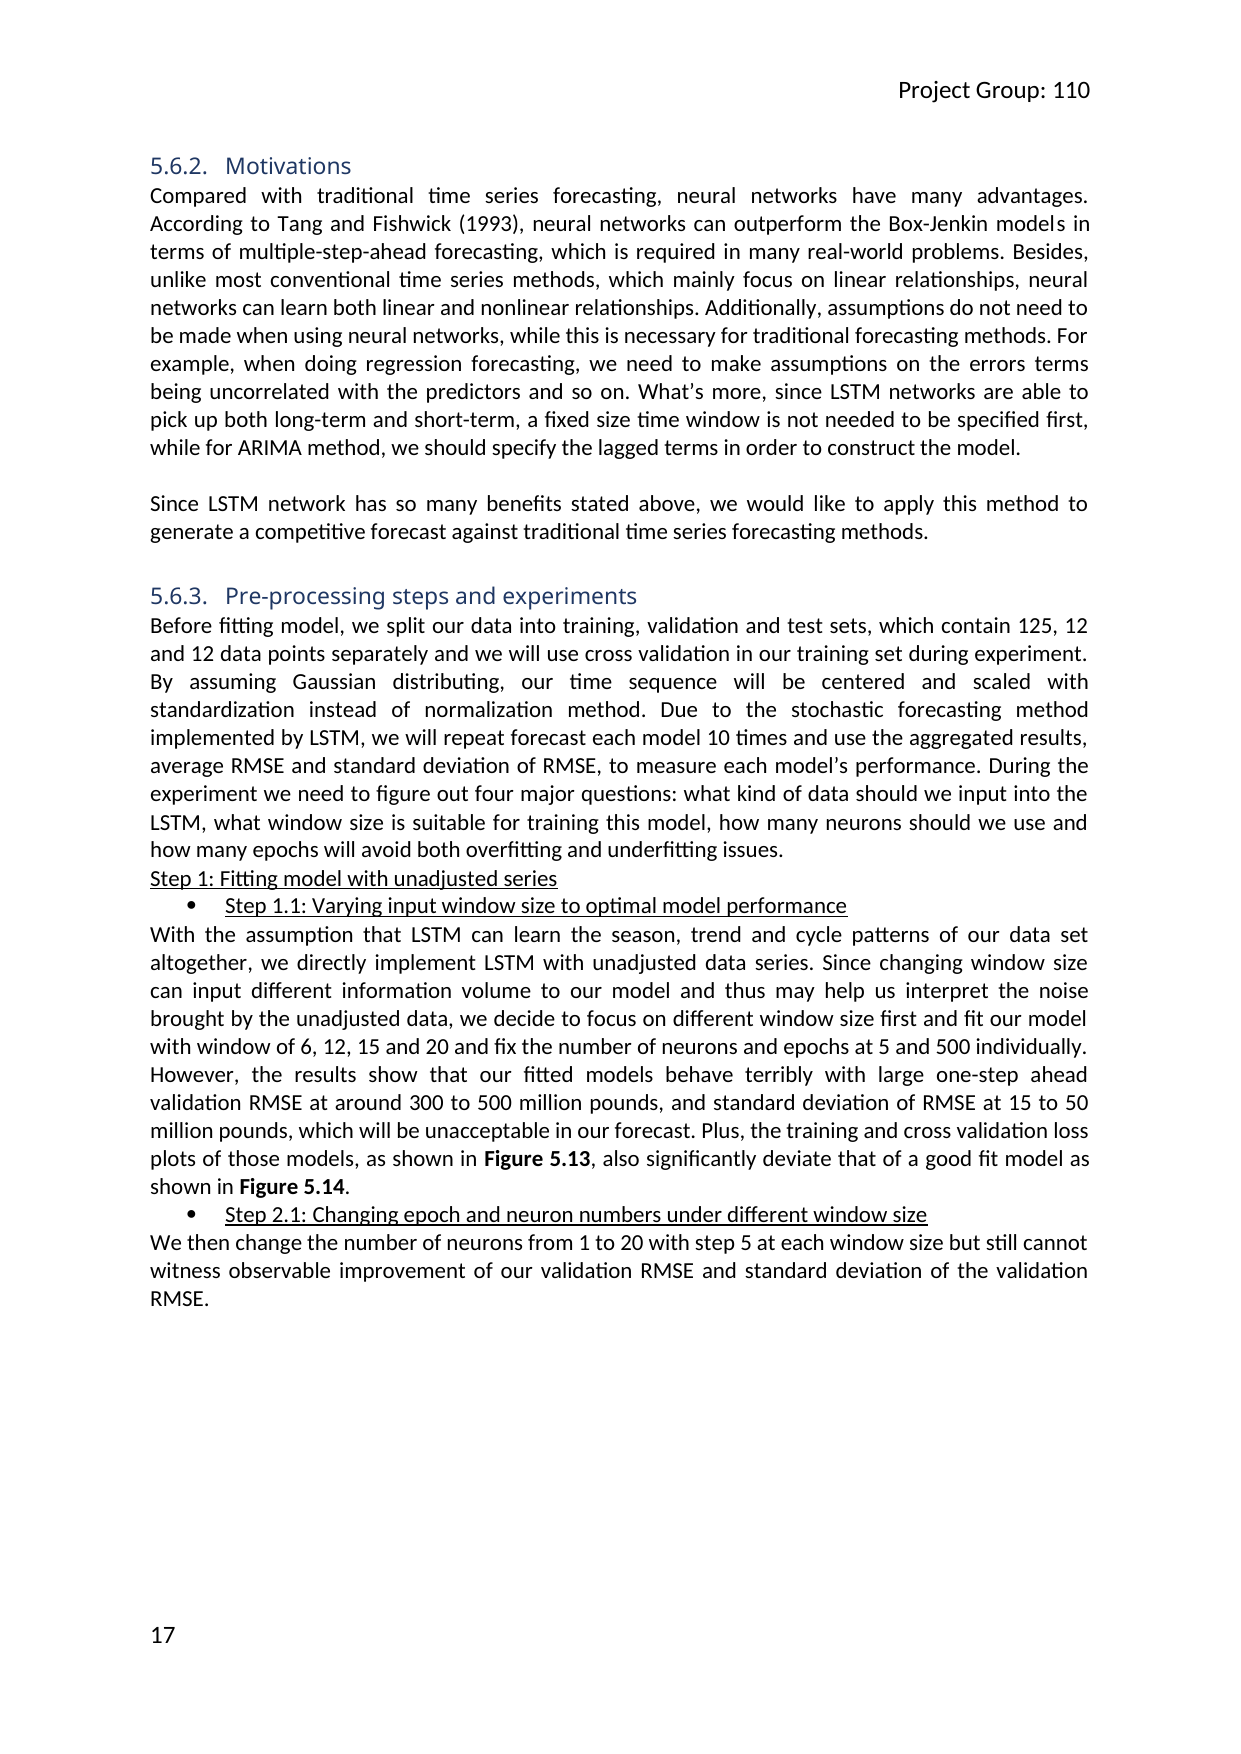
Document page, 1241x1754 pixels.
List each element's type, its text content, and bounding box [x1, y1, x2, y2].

list Step 2.1: Changing epoch and neuron numbers under different window size [187, 1200, 1090, 1228]
list Step 1.1: Varying input window size to optimal model performance [187, 892, 1090, 920]
text Since LSTM network has so many benefits stated above, we would like to apply this method to generate a competitive forecast against traditional time series forecasting methods. [150, 489, 1090, 546]
subtitle Pre-processing steps and experiments [150, 580, 1090, 611]
text We then change the number of neurons from 1 to 20 with step 5 at each window size but still cannot witness observable improvement of our validation RMSE and standard deviation of the validation RMSE. [150, 1228, 1090, 1312]
text Compared with traditional time series forecasting, neural networks have many advantages. According to Tang and Fishwick (1993), neural networks can outperform the Box-Jenkin models in terms of multiple-step-ahead forecasting, which is required in many real-world problems. Besides, unlike most conventional time series methods, which mainly focus on linear relationships, neural networks can learn both linear and nonlinear relationships. Additionally, assumptions do not need to be made when using neural networks, while this is necessary for traditional forecasting methods. For example, when doing regression forecasting, we need to make assumptions on the errors terms being uncorrelated with the predictors and so on. What’s more, since LSTM networks are able to pick up both long-term and short-term, a fixed size time window is not needed to be specified first, while for ARIMA method, we should specify the lagged terms in order to construct the model. [150, 181, 1090, 461]
text Before fitting model, we split our data into training, validation and test sets, which contain 125, 12 and 12 data points separately and we will use cross validation in our training set during experiment. By assuming Gaussian distributing, our time sequence will be centered and scaled with standardization instead of normalization method. Due to the stochastic forecasting method implemented by LSTM, we will repeat forecast each model 10 times and use the aggregated results, average RMSE and standard deviation of RMSE, to measure each model’s performance. During the experiment we need to figure out four major questions: what kind of data should we input into the LSTM, what window size is suitable for training this model, how many neurons should we use and how many epochs will avoid both overfitting and underfitting issues. [150, 611, 1090, 864]
text Step 1: Fitting model with unadjusted series [150, 864, 1090, 892]
text With the assumption that LSTM can learn the season, trend and cycle patterns of our data set altogether, we directly implement LSTM with unadjusted data series. Since changing window size can input different information volume to our model and thus may help us interpret the noise brought by the unadjusted data, we decide to focus on different window size first and fit our model with window of 6, 12, 15 and 20 and fix the number of neurons and epochs at 5 and 500 individually. However, the results show that our fitted models behave terribly with large one-step ahead validation RMSE at around 300 to 500 million pounds, and standard deviation of RMSE at 15 to 50 million pounds, which will be unacceptable in our forecast. Plus, the training and cross validation loss plots of those models, as shown in Figure 5.13, also significantly deviate that of a good fit model as shown in Figure 5.14. [150, 920, 1090, 1200]
subtitle Motivations [150, 150, 1090, 181]
